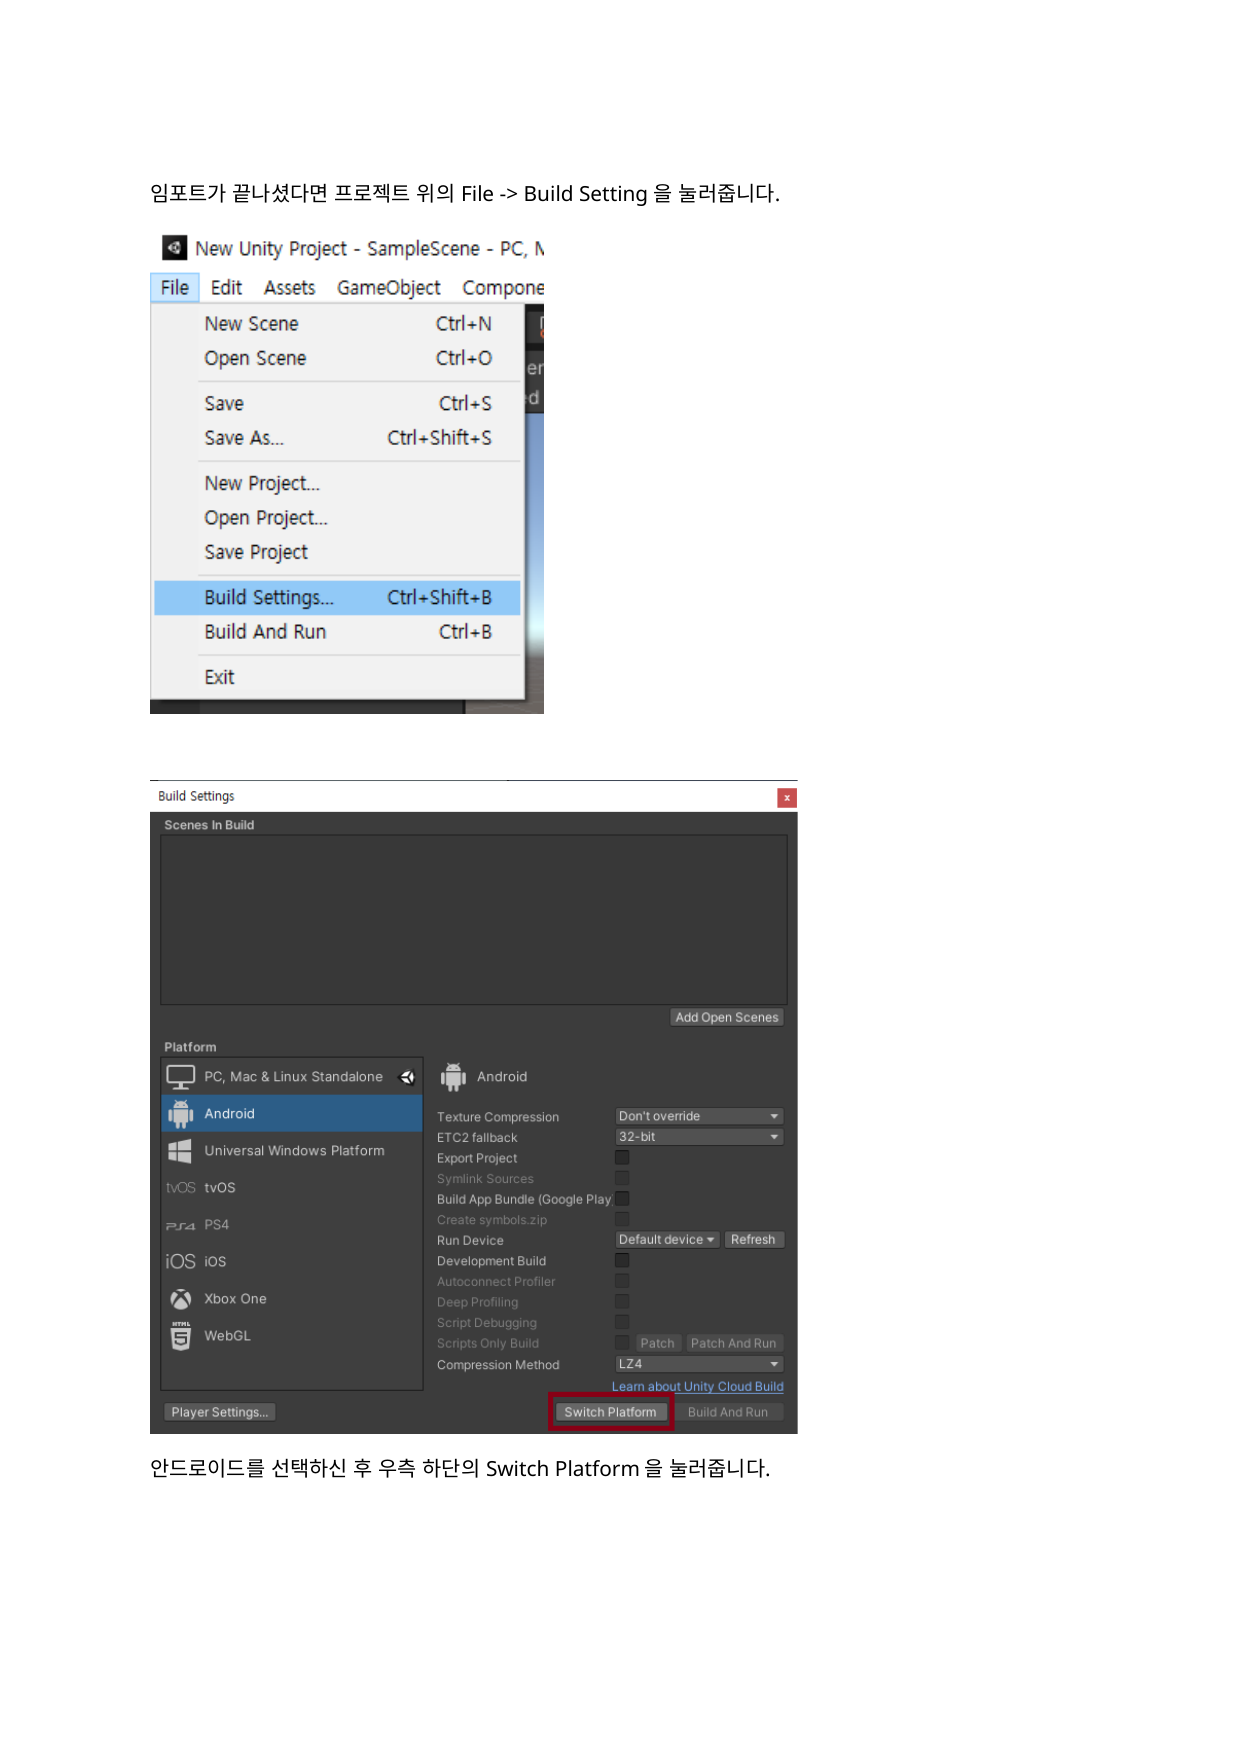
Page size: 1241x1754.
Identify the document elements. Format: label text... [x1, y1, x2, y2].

picture [150, 226, 544, 714]
picture [150, 780, 798, 1434]
text 임포트가 끝나셨다면 프로젝트 위의 File -> Build Setting 을 눌러줍니다. [150, 177, 1090, 207]
text 안드로이드를 선택하신 후 우측 하단의 Switch Platform을 눌러줍니다. [150, 1452, 1090, 1482]
